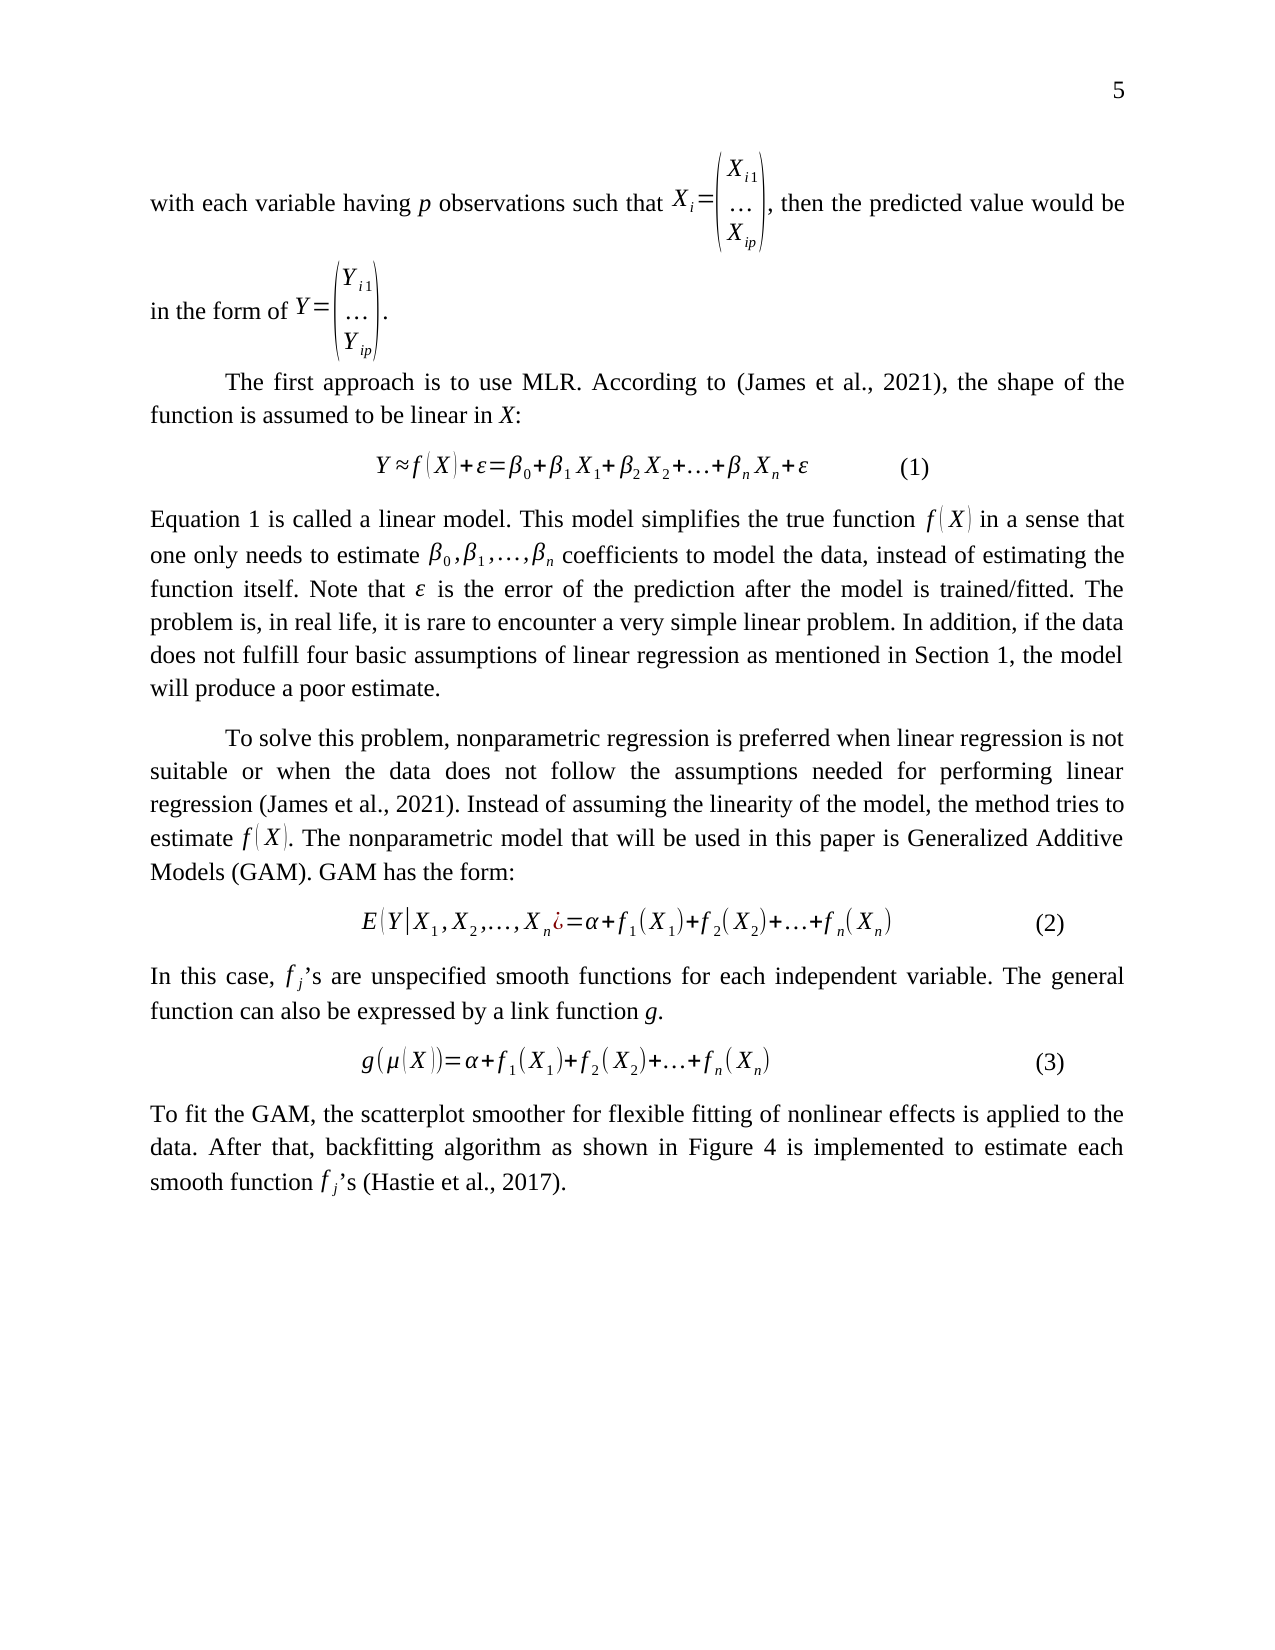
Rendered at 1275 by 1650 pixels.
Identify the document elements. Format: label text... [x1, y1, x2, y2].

text The first approach is to use MLR. According to , the shape of the function is assumed to be linear in X: [150, 367, 1125, 429]
text (1) [150, 450, 1125, 483]
text In this case, ’s are unspecified smooth functions for each independent variable. The general function can also be expressed by a link function g. [150, 960, 1125, 1024]
text Equation 1 is called a linear model. This model simplifies the true function in a sense that one only needs to estimate coefficients to model the data, instead of estimating the function itself. Note that is the error of the prediction after the model is trained/fitted. The problem is, in real life, it is rare to encounter a very simple linear problem. In addition, if the data does not fulfill four basic assumptions of linear regression as mentioned in Section 1, the model will produce a poor estimate. [150, 503, 1125, 702]
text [150, 150, 1125, 363]
text To solve this problem, nonparametric regression is preferred when linear regression is not suitable or when the data does not follow the assumptions needed for performing linear regression . Instead of assuming the linearity of the model, the method tries to estimate . The nonparametric model that will be used in this paper is Generalized Additive Models (GAM). GAM has the form: [150, 723, 1125, 886]
text (2) [150, 906, 1125, 939]
text (3) [150, 1046, 1125, 1078]
text To fit the GAM, the scatterplot smoother for flexible fitting of nonlinear effects is applied to the data. After that, backfitting algorithm as shown in Figure 4 is implemented to estimate each smooth function ’s . [150, 1099, 1125, 1197]
